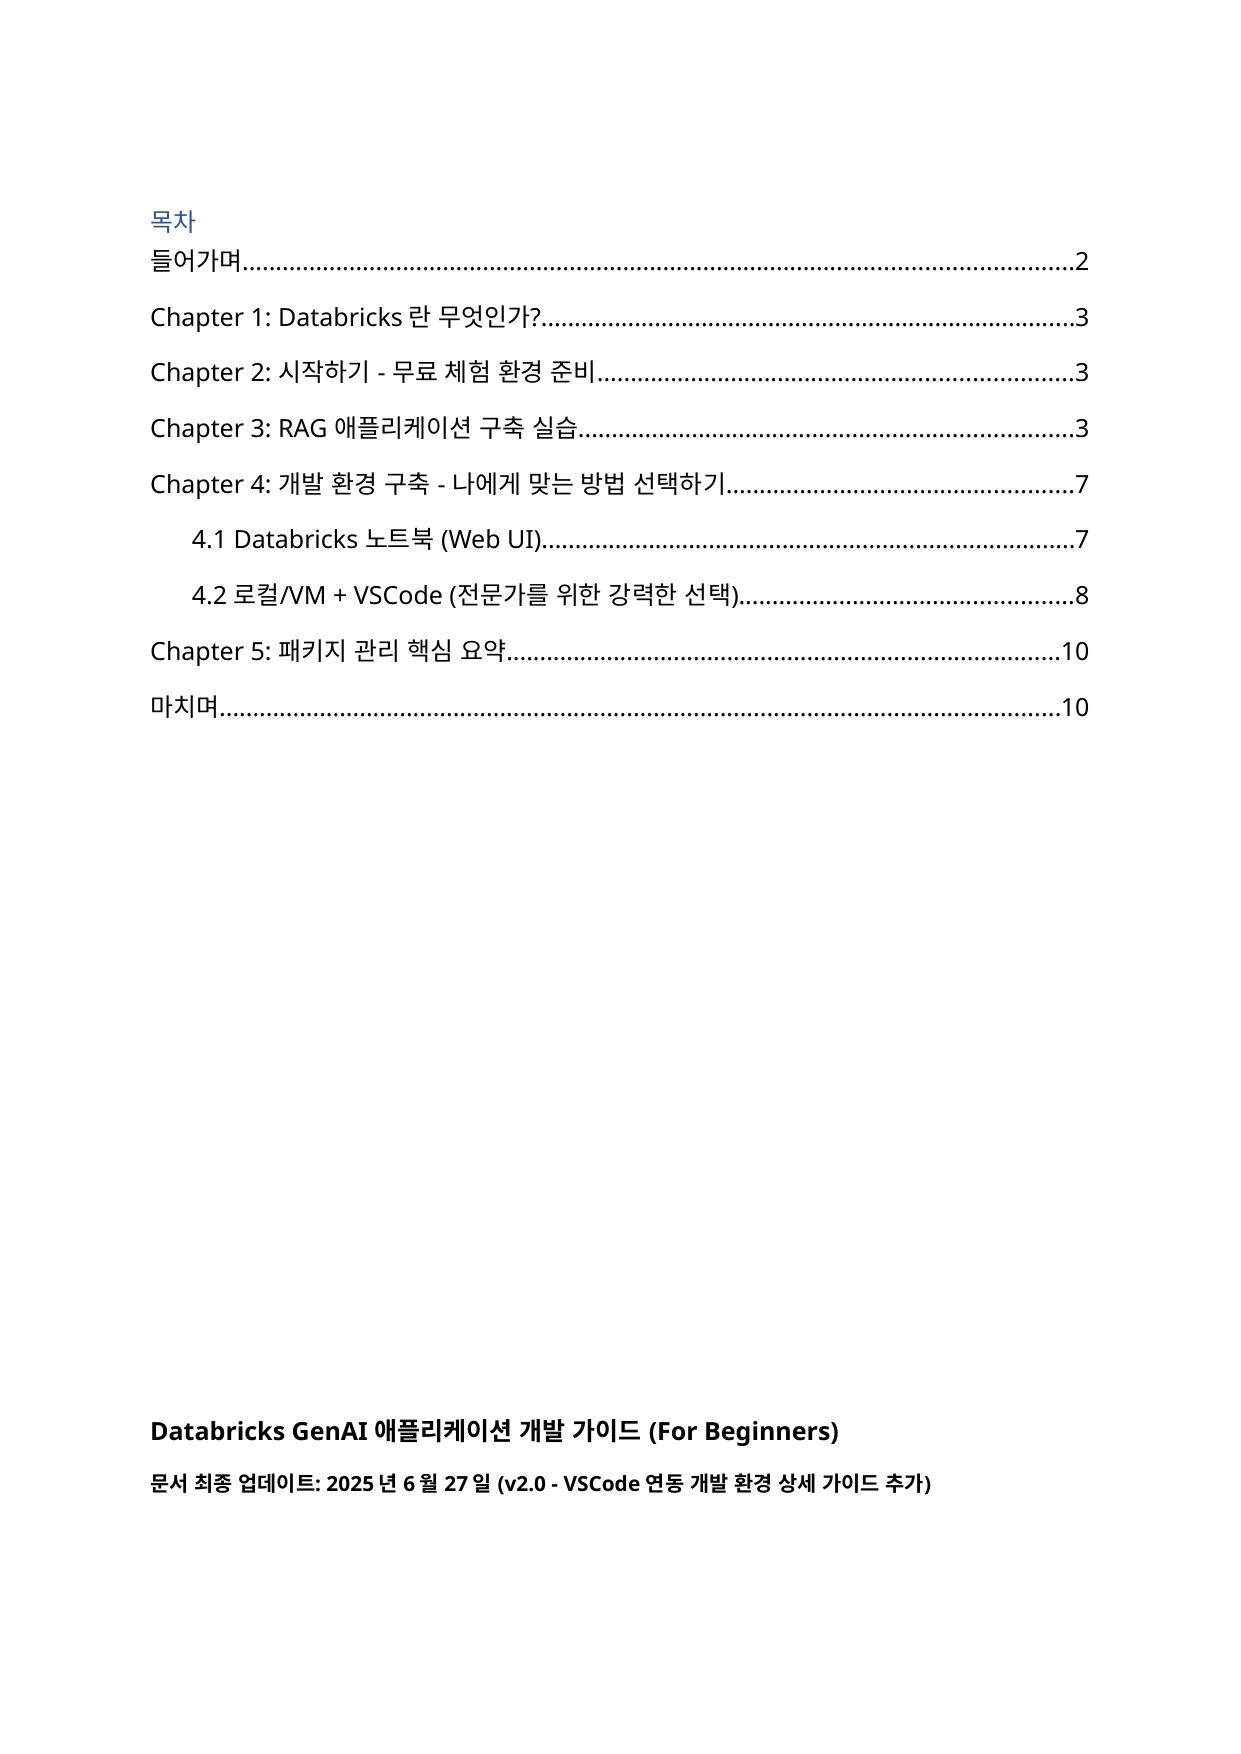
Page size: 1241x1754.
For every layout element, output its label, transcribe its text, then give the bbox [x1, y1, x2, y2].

text 문서 최종 업데이트: 2025년 6월 27일 (v2.0 - VSCode 연동 개발 환경 상세 가이드 추가) [150, 1467, 1090, 1497]
text Databricks GenAI 애플리케이션 개발 가이드 (For Beginners) [150, 1411, 1090, 1447]
